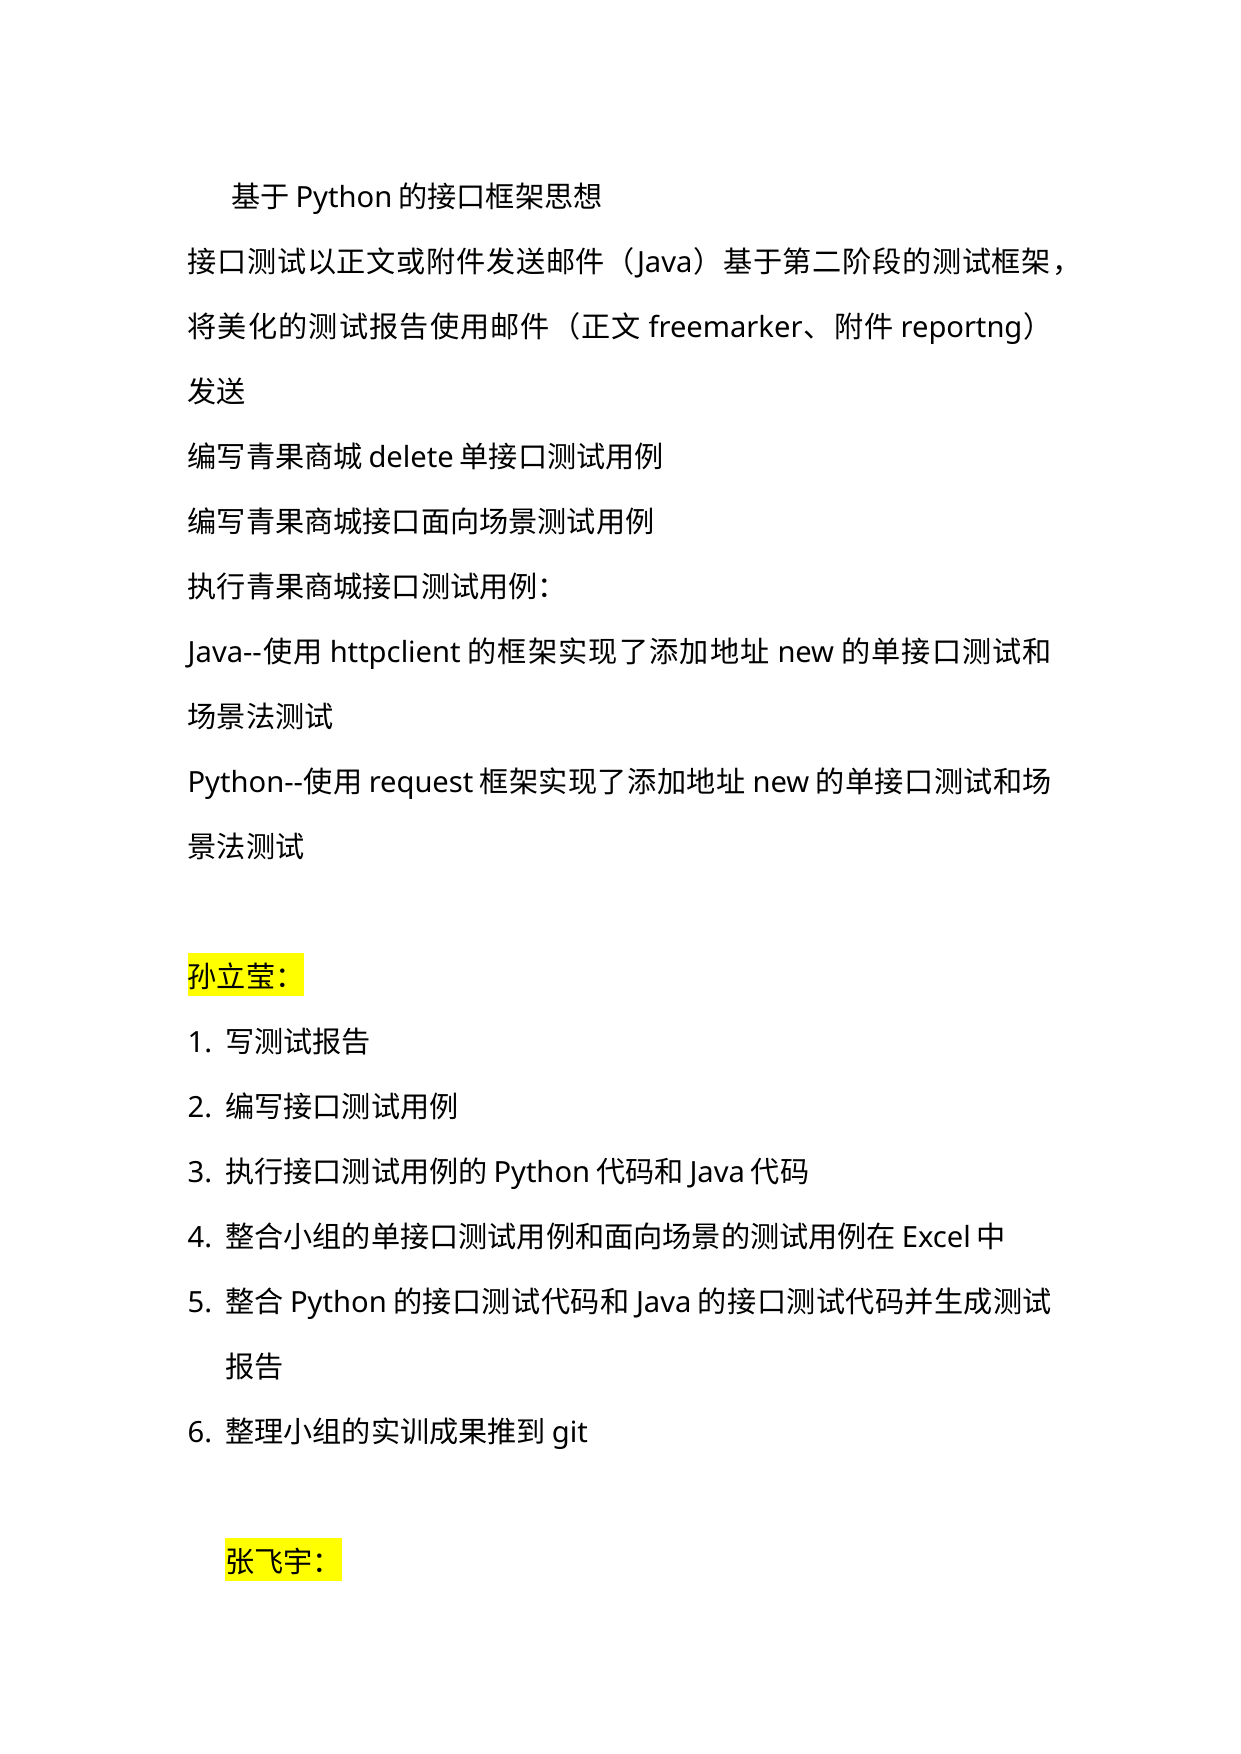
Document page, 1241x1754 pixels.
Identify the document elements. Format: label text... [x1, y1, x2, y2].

list 编写接口测试用例 [187, 1072, 1053, 1137]
list 整理小组的实训成果推到git [187, 1397, 1053, 1462]
list 写测试报告 [187, 1007, 1053, 1072]
text 编写青果商城接口面向场景测试用例 [187, 487, 1053, 552]
text 基于Python的接口框架思想 [187, 162, 1053, 227]
text 执行青果商城接口测试用例： [187, 552, 1053, 617]
text 孙立莹： [187, 942, 1053, 1007]
text Python--使用request框架实现了添加地址new的单接口测试和场景法测试 [187, 747, 1053, 877]
list 执行接口测试用例的Python代码和Java代码 [187, 1137, 1053, 1202]
list 整合Python的接口测试代码和Java的接口测试代码并生成测试报告 [187, 1267, 1053, 1397]
text Java--使用httpclient的框架实现了添加地址new的单接口测试和场景法测试 [187, 617, 1053, 747]
list 张飞宇： [225, 1527, 1053, 1592]
list 整合小组的单接口测试用例和面向场景的测试用例在Excel中 [187, 1202, 1053, 1267]
text 编写青果商城delete单接口测试用例 [187, 422, 1053, 487]
text 接口测试以正文或附件发送邮件（Java）基于第二阶段的测试框架，将美化的测试报告使用邮件（正文freemarker、附件reportng）发送 [187, 227, 1053, 422]
